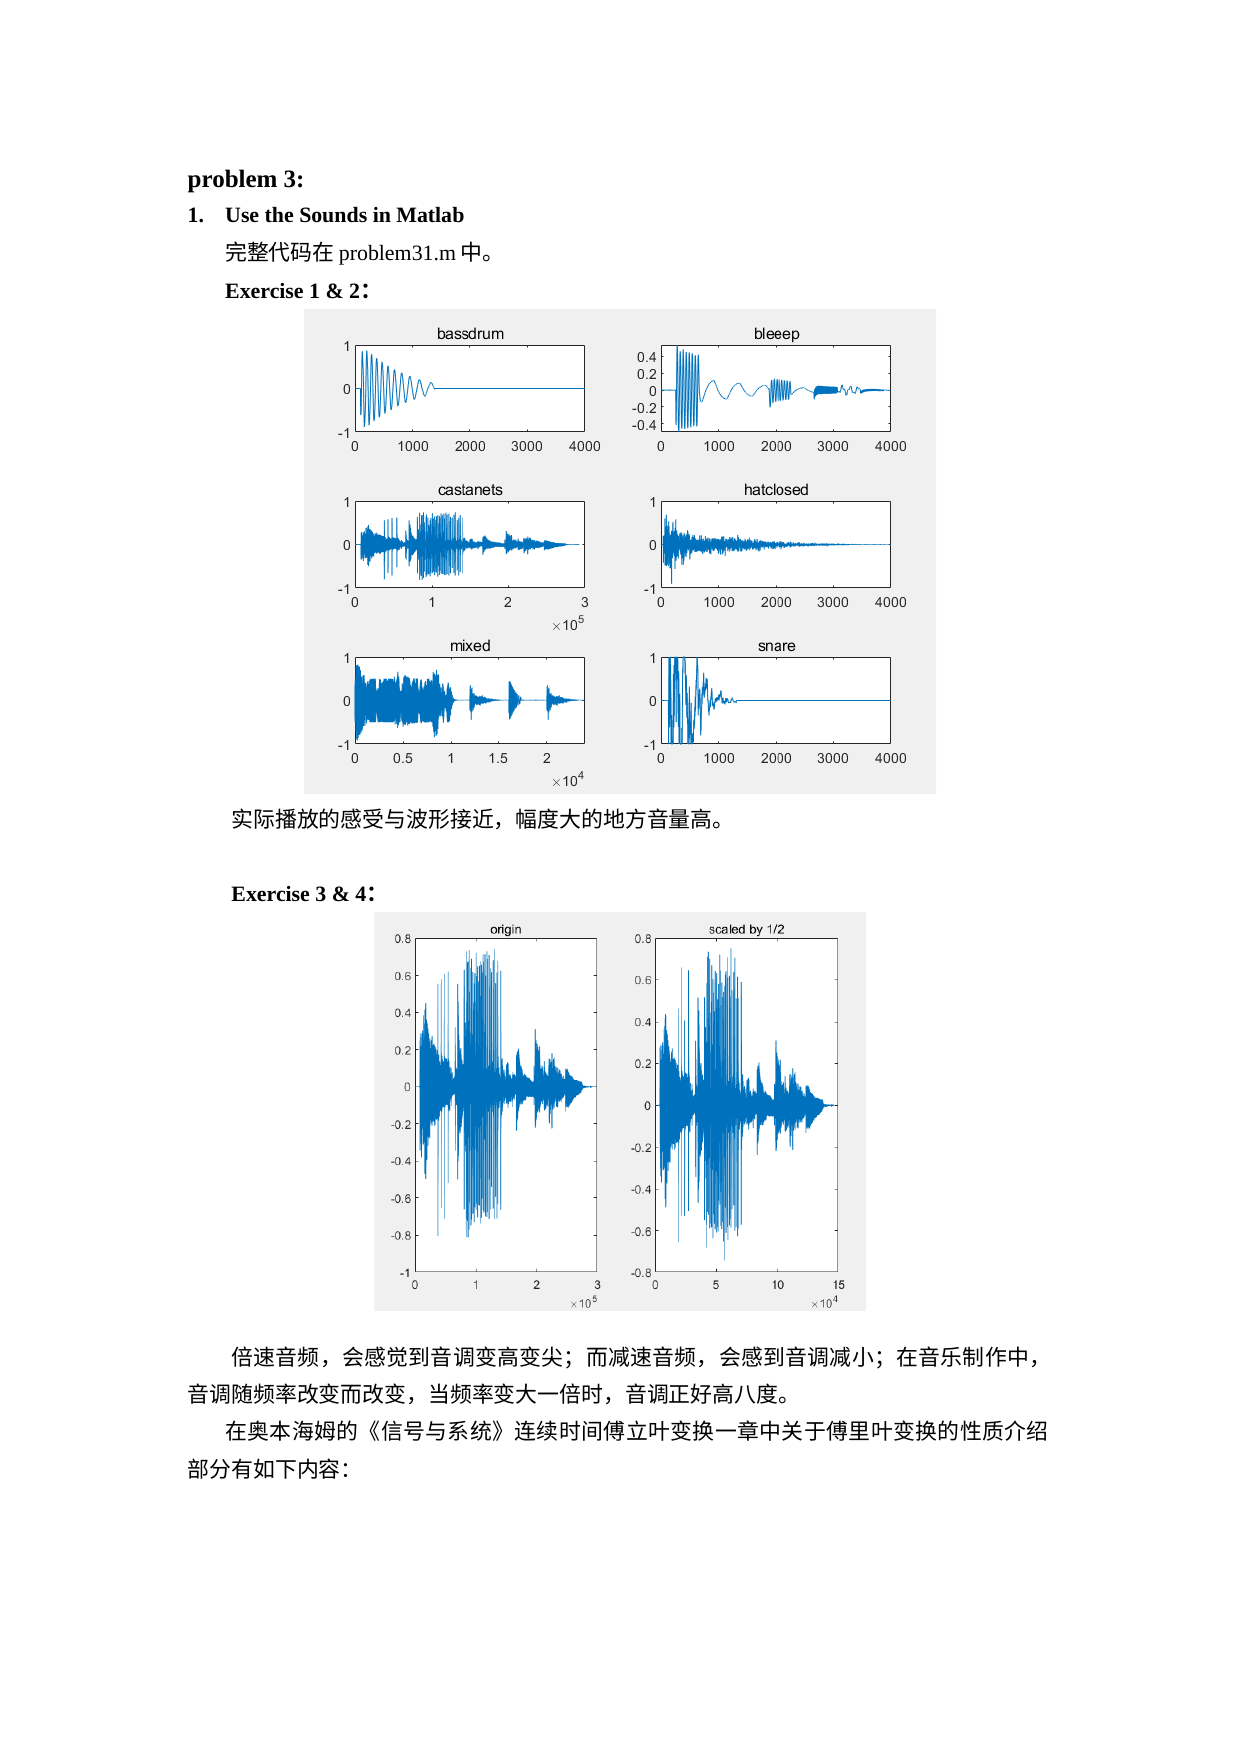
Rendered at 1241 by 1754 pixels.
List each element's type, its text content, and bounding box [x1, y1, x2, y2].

text problem 3: [187, 162, 1053, 194]
text 实际播放的感受与波形接近，幅度大的地方音量高。 [187, 801, 1053, 834]
picture [374, 912, 866, 1311]
text Exercise 3 & 4： [187, 875, 1053, 908]
list Use the Sounds in Matlab [187, 199, 1053, 231]
text 在奥本海姆的《信号与系统》连续时间傅立叶变换一章中关于傅里叶变换的性质介绍部分有如下内容： [187, 1414, 1053, 1484]
text 倍速音频，会感觉到音调变高变尖；而减速音频，会感到音调减小；在音乐制作中，音调随频率改变而改变，当频率变大一倍时，音调正好高八度。 [187, 1339, 1053, 1409]
picture [304, 309, 937, 794]
list 完整代码在problem31.m中。 [225, 235, 1053, 267]
text Exercise 1 & 2： [187, 272, 1053, 305]
